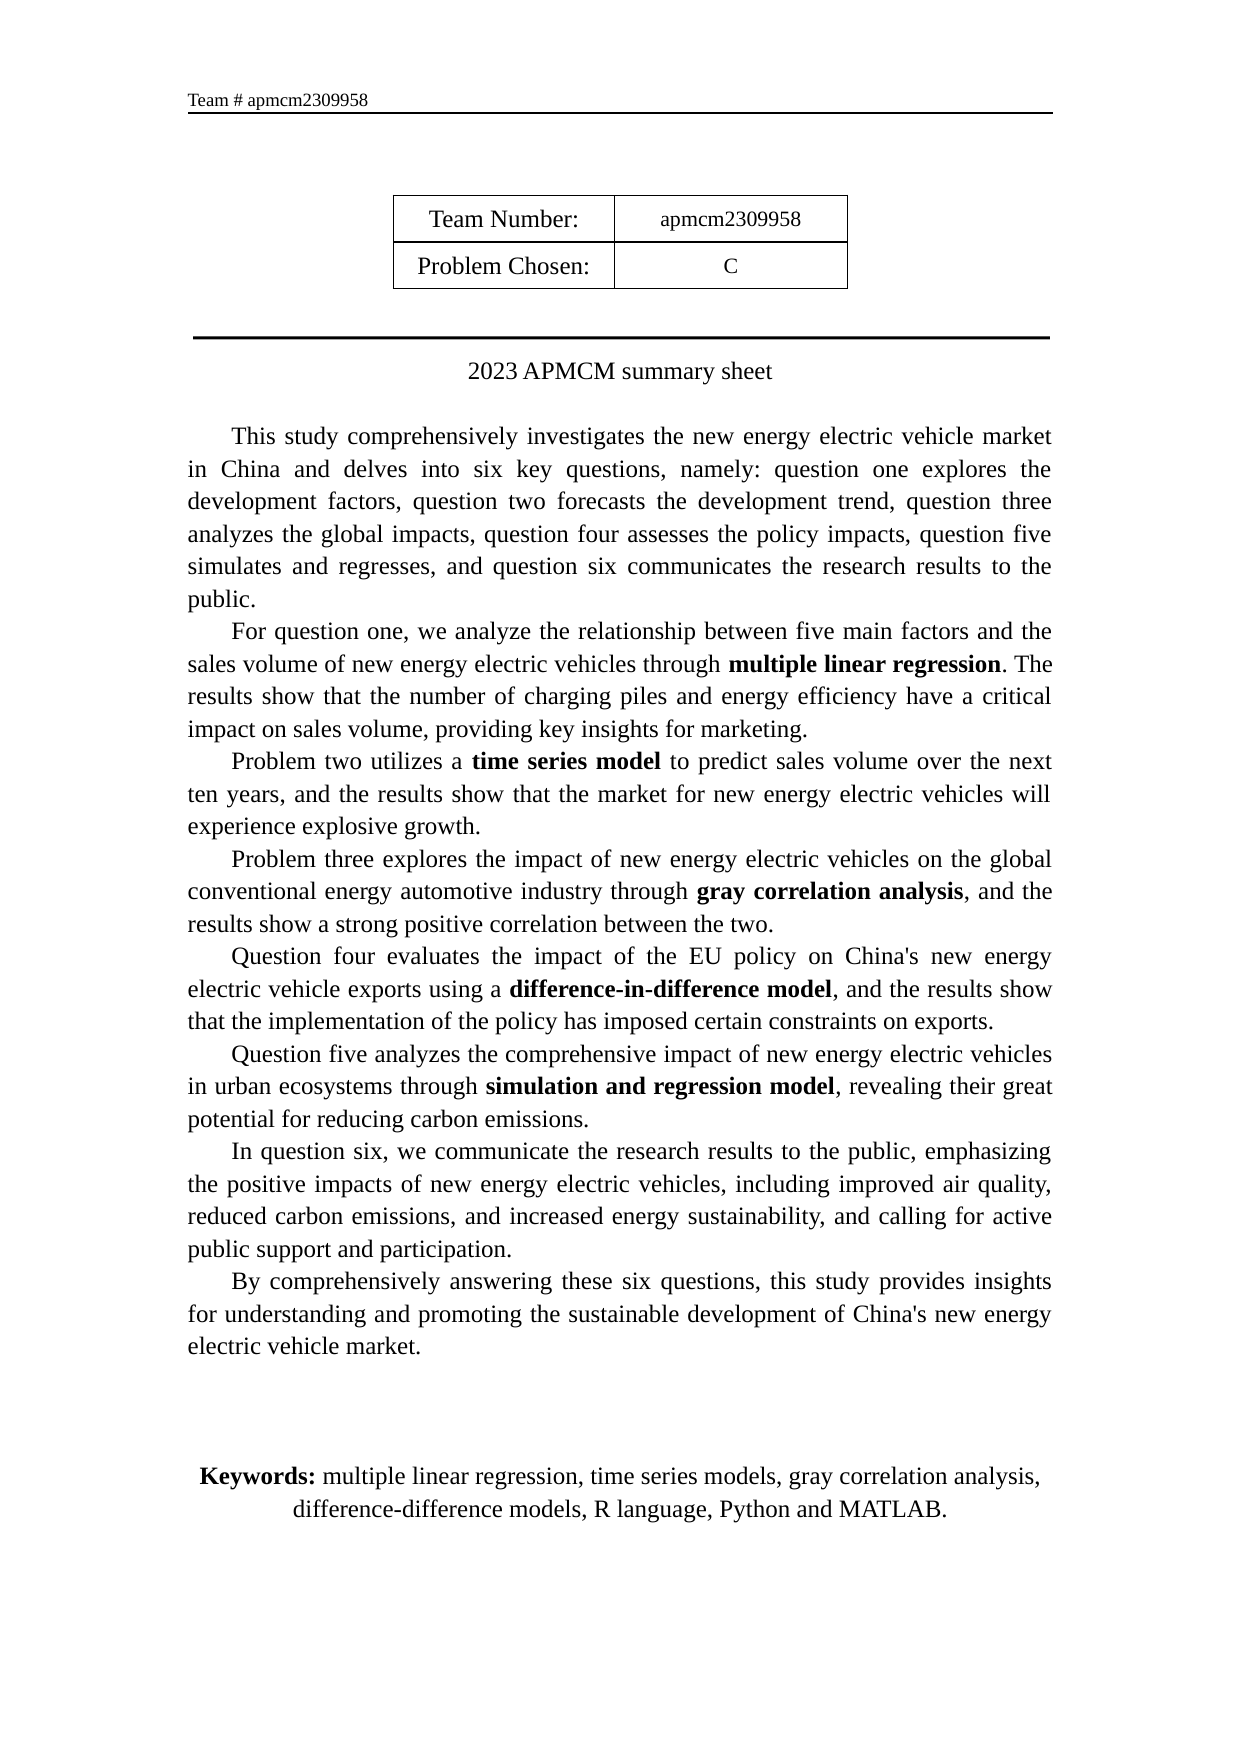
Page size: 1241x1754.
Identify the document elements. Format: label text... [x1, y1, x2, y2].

table_cell Problem Chosen: [394, 243, 614, 288]
text This study comprehensively investigates the new energy electric vehicle market in China and delves into six key questions, namely: question one explores the development factors, question two forecasts the development trend, question three analyzes the global impacts, question four assesses the policy impacts, question five simulates and regresses, and question six communicates the research results to the public. [187, 419, 1053, 614]
table_cell C [615, 243, 847, 288]
text Question five analyzes the comprehensive impact of new energy electric vehicles in urban ecosystems through simulation and regression model, revealing their great potential for reducing carbon emissions. [187, 1037, 1053, 1134]
text Problem three explores the impact of new energy electric vehicles on the global conventional energy automotive industry through gray correlation analysis, and the results show a strong positive correlation between the two. [187, 842, 1053, 939]
table_header apmcm2309958 [615, 196, 847, 241]
text By comprehensively answering these six questions, this study provides insights for understanding and promoting the sustainable development of China's new energy electric vehicle market. [187, 1264, 1053, 1362]
text In question six, we communicate the research results to the public, emphasizing the positive impacts of new energy electric vehicles, including improved air quality, reduced carbon emissions, and increased energy sustainability, and calling for active public support and participation. [187, 1134, 1053, 1264]
text Problem two utilizes a time series model to predict sales volume over the next ten years, and the results show that the market for new energy electric vehicles will experience explosive growth. [187, 744, 1053, 842]
text Question four evaluates the impact of the EU policy on China's new energy electric vehicle exports using a difference-in-difference model, and the results show that the implementation of the policy has imposed certain constraints on exports. [187, 939, 1053, 1037]
text For question one, we analyze the relationship between five main factors and the sales volume of new energy electric vehicles through multiple linear regression. The results show that the number of charging piles and energy efficiency have a critical impact on sales volume, providing key insights for marketing. [187, 614, 1053, 744]
text Keywords: multiple linear regression, time series models, gray correlation analysis, difference-difference models, R language, Python and MATLAB. [187, 1459, 1053, 1524]
table_header Team Number: [394, 196, 614, 241]
text 2023 APMCM summary sheet [187, 354, 1053, 387]
